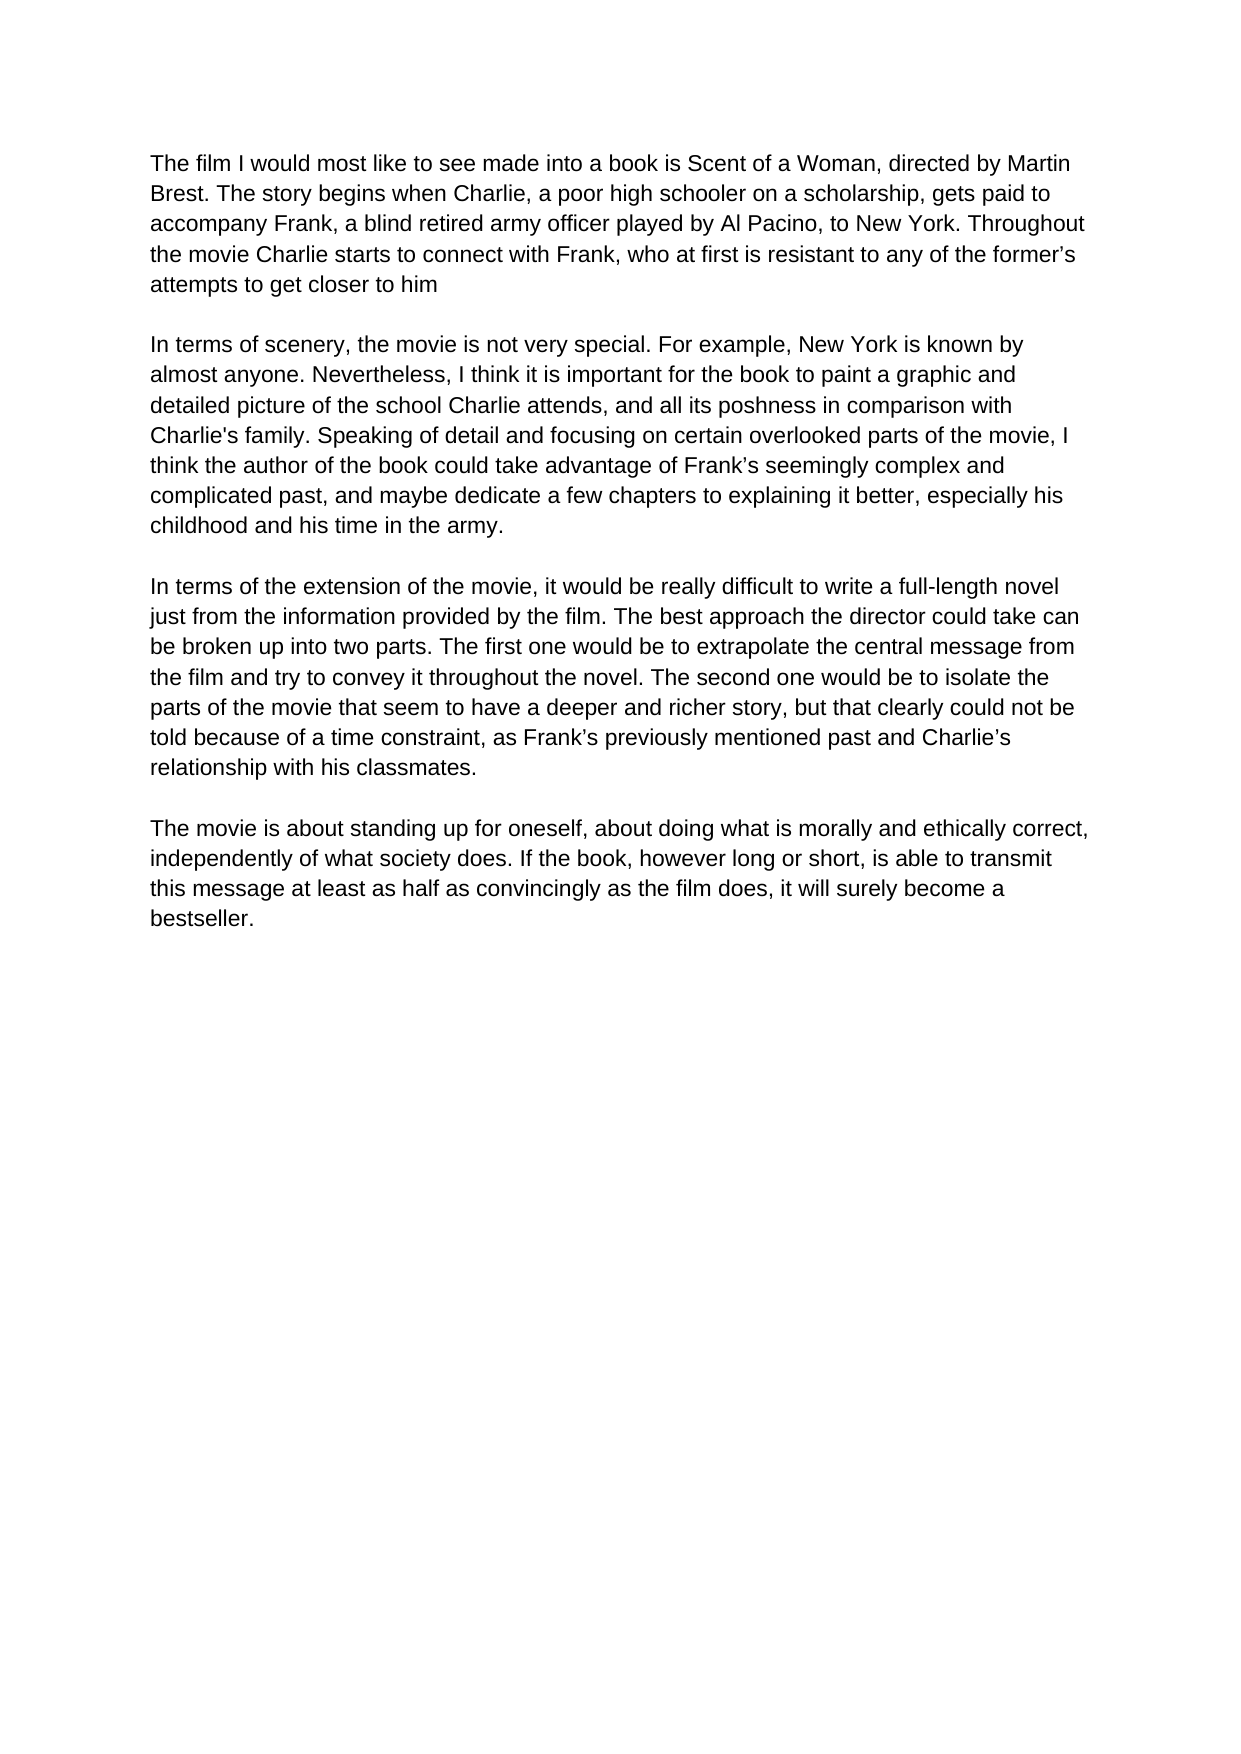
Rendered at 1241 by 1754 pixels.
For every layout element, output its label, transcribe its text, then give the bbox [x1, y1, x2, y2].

text The film I would most like to see made into a book is Scent of a Woman, directed by Martin Brest. The story begins when Charlie, a poor high schooler on a scholarship, gets paid to accompany Frank, a blind retired army officer played by Al Pacino, to New York. Throughout the movie Charlie starts to connect with Frank, who at first is resistant to any of the former’s attempts to get closer to him [150, 150, 1090, 297]
text In terms of scenery, the movie is not very special. For example, New York is known by almost anyone. Nevertheless, I think it is important for the book to paint a graphic and detailed picture of the school Charlie attends, and all its poshness in comparison with Charlie's family. Speaking of detail and focusing on certain overlooked parts of the movie, I think the author of the book could take advantage of Frank’s seemingly complex and complicated past, and maybe dedicate a few chapters to explaining it better, especially his childhood and his time in the army. [150, 331, 1090, 539]
text The movie is about standing up for oneself, about doing what is morally and ethically correct, independently of what society does. If the book, however long or short, is able to transmit this message at least as half as convincingly as the film does, it will surely become a bestseller. [150, 814, 1090, 932]
text In terms of the extension of the movie, it would be really difficult to write a full-length novel just from the information provided by the film. The best approach the director could take can be broken up into two parts. The first one would be to extrapolate the central message from the film and try to convey it throughout the novel. The second one would be to isolate the parts of the movie that seem to have a deeper and richer story, but that clearly could not be told because of a time constraint, as Frank’s previously mentioned past and Charlie’s relationship with his classmates. [150, 573, 1090, 781]
